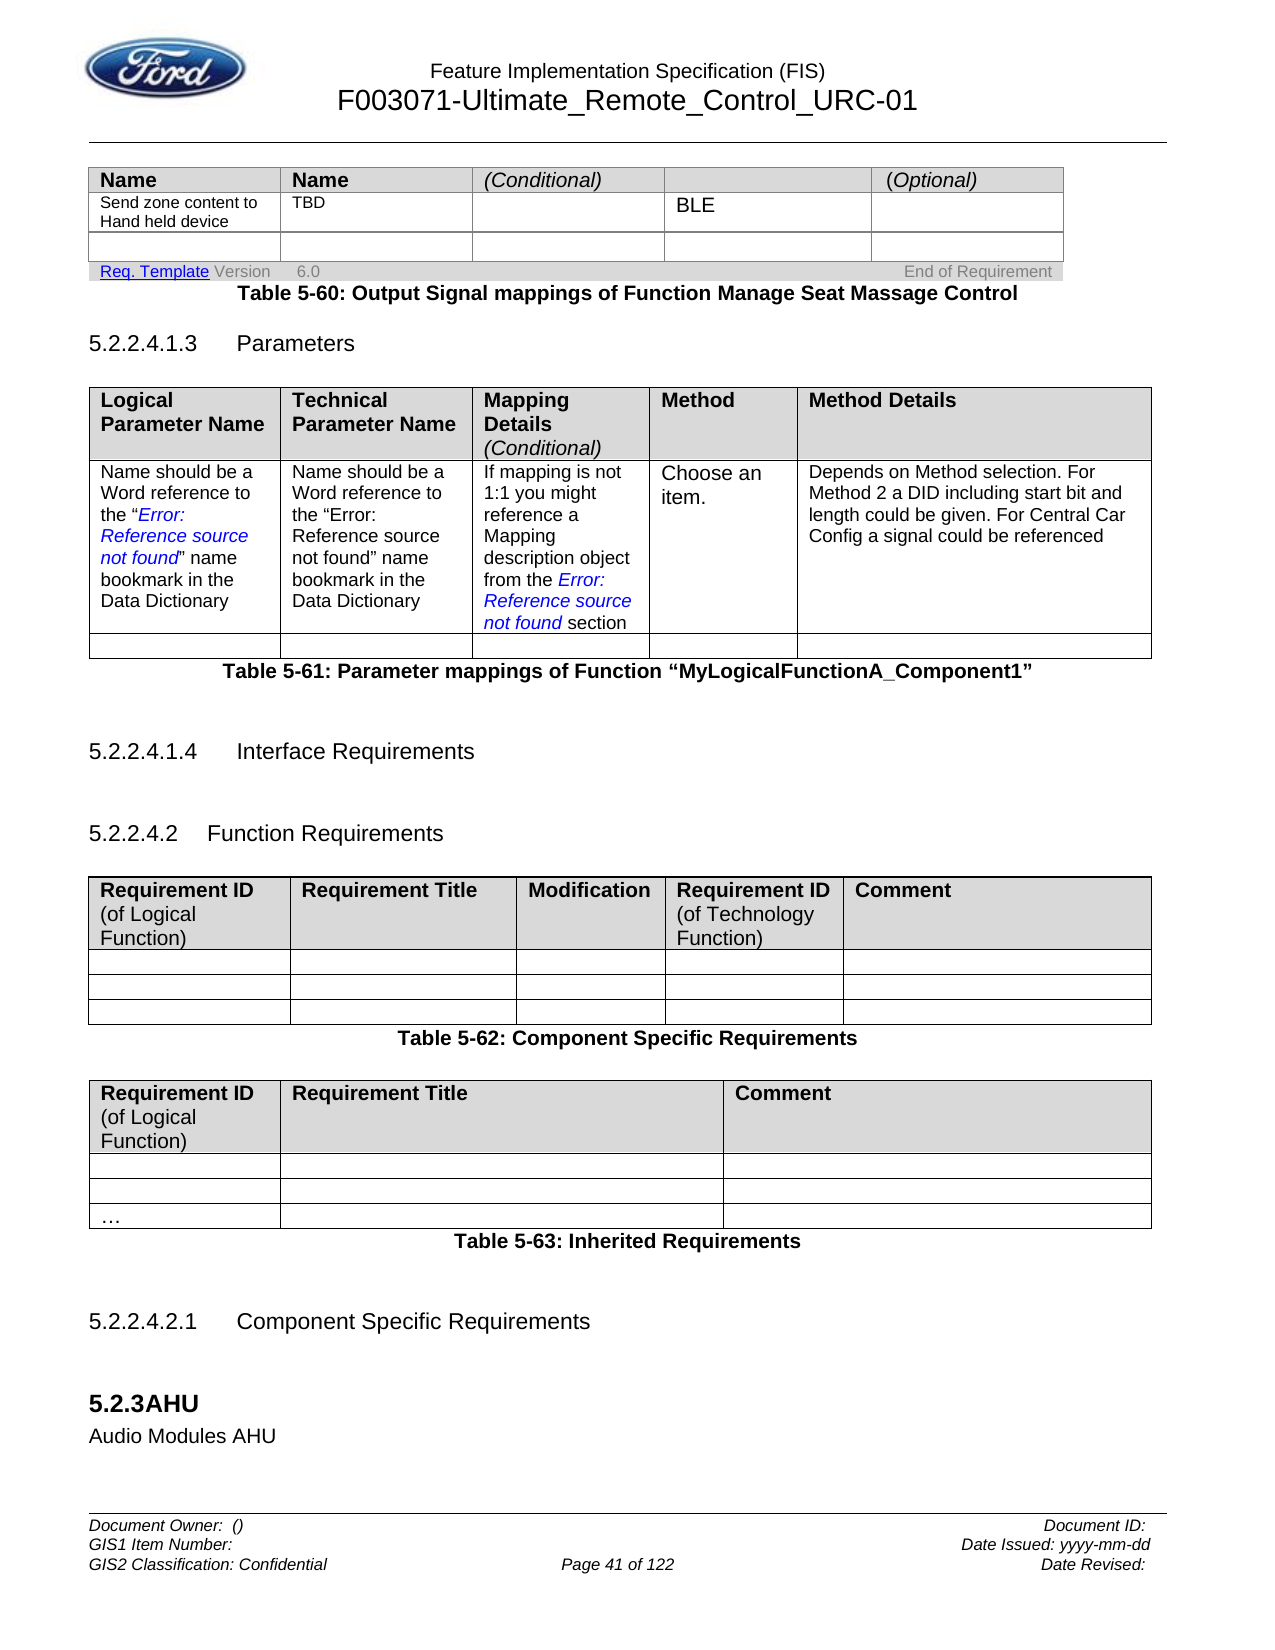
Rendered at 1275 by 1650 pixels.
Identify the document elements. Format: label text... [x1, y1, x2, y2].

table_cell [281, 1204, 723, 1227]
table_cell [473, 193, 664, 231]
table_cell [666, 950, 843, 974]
text Audio Modules AHU [89, 1424, 1167, 1448]
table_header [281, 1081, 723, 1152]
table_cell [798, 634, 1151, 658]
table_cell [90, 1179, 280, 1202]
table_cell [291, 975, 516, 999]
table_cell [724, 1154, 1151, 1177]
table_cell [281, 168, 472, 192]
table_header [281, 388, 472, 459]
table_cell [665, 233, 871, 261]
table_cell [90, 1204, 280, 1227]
subtitle AHU [89, 1389, 1167, 1418]
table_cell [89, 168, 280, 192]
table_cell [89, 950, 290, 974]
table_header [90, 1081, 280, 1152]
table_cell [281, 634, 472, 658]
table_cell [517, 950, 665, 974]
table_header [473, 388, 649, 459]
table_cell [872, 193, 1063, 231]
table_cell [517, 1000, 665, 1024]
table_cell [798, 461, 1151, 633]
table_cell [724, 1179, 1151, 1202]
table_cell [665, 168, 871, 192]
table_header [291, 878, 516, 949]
picture [65, 18, 266, 119]
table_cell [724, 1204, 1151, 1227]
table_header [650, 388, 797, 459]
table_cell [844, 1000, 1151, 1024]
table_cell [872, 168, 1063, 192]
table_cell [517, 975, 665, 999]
subtitle Parameters [89, 330, 1167, 356]
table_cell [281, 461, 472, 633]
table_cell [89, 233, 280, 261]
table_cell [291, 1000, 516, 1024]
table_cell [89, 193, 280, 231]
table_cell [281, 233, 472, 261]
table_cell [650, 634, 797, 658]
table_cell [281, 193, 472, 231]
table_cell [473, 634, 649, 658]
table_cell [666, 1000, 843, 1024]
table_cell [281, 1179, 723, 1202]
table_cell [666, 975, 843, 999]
subtitle Component Specific Requirements [89, 1308, 1167, 1334]
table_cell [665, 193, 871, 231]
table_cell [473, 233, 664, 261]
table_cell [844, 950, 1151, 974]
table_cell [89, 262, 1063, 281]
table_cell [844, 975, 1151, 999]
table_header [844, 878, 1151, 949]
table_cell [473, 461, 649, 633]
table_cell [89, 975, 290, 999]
subtitle Function Requirements [89, 820, 1167, 846]
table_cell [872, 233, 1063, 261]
subtitle Interface Requirements [89, 738, 1167, 765]
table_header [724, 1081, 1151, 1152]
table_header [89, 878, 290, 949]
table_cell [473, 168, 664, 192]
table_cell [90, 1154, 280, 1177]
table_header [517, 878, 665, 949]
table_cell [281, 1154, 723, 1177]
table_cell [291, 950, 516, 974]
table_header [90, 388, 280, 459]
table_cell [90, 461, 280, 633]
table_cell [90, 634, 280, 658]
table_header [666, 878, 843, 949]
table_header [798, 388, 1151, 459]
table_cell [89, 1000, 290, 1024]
